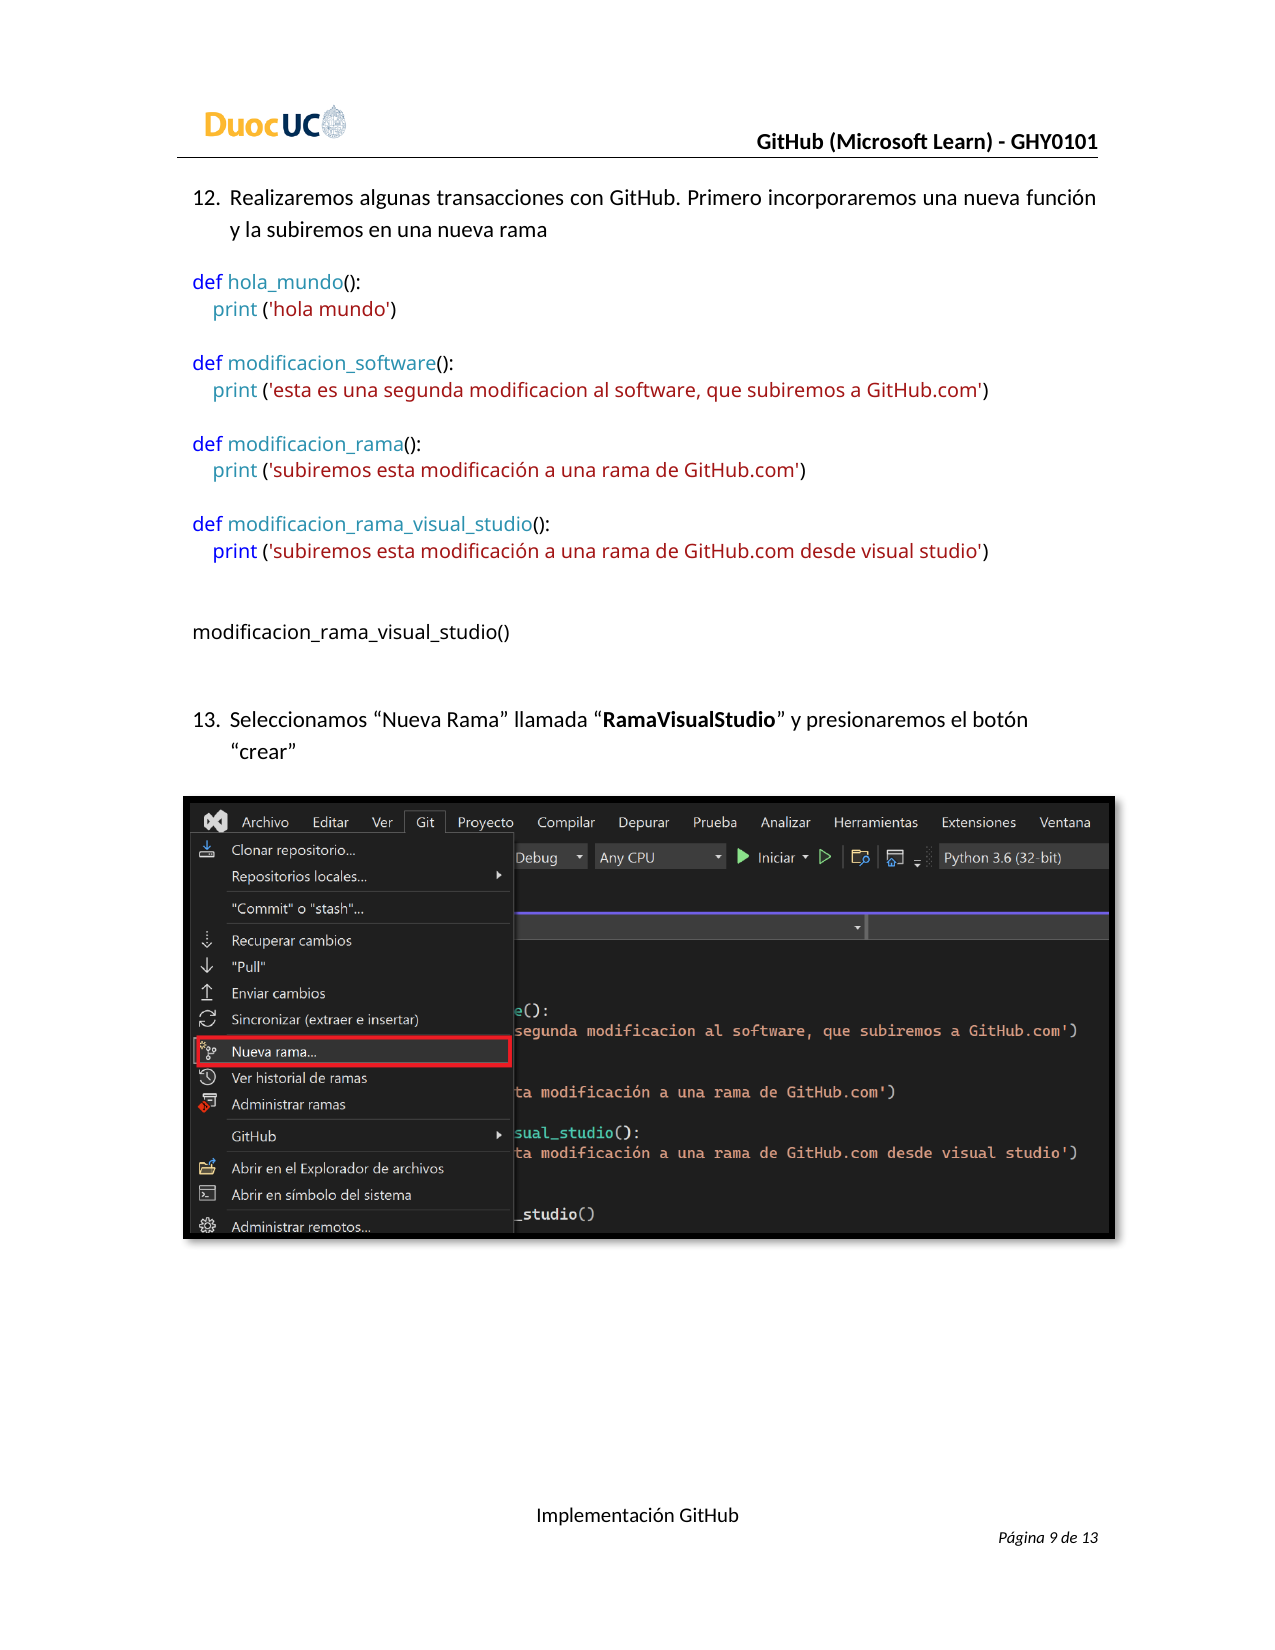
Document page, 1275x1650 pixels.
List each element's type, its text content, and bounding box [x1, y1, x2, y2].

picture [198, 101, 351, 141]
text print ('subiremos esta modificación a una rama de GitHub.com') [192, 457, 1098, 484]
text print ('subiremos esta modificación a una rama de GitHub.com desde visual studio') [192, 538, 1098, 565]
text def modificacion_rama_visual_studio(): [192, 511, 1098, 538]
text modificacion_rama_visual_studio() [192, 619, 1098, 646]
text def modificacion_software(): [192, 349, 1098, 376]
text print ('esta es una segunda modificacion al software, que subiremos a GitHub.com') [192, 376, 1098, 403]
list Seleccionamos “Nueva Rama” llamada “RamaVisualStudio” y presionaremos el botón “crear” [192, 705, 1098, 765]
text print ('hola mundo') [192, 295, 1098, 322]
list Realizaremos algunas transacciones con GitHub. Primero incorporaremos una nueva función y la subiremos en una nueva rama [192, 183, 1098, 243]
picture [190, 803, 1109, 1233]
text def modificacion_rama(): [192, 430, 1098, 457]
text def hola_mundo(): [192, 268, 1098, 295]
